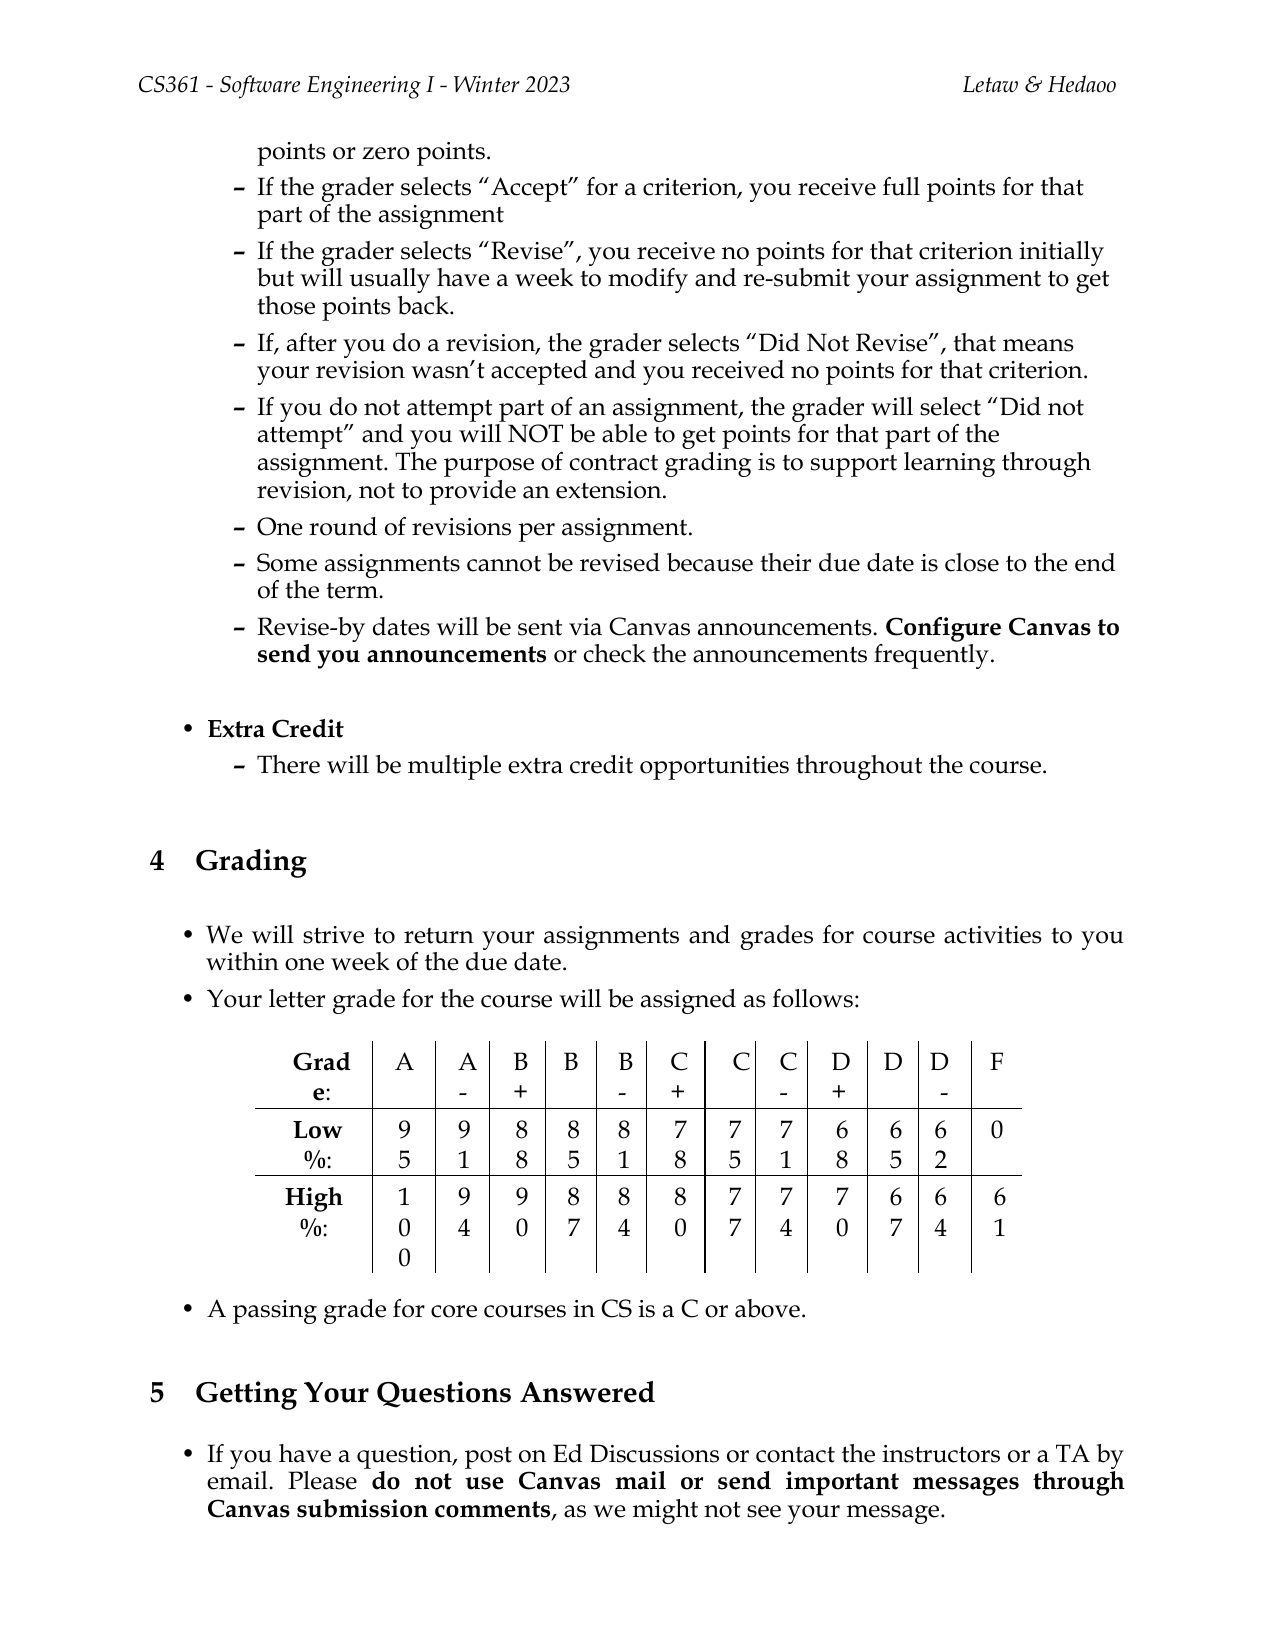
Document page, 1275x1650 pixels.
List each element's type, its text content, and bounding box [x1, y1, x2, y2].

list Revise-by dates will be sent via Canvas announcements. Configure Canvas to send you announcements or check the announcements frequently. [233, 613, 1125, 669]
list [233, 137, 1125, 165]
table_header F [972, 1041, 1022, 1108]
table_header C- [756, 1041, 807, 1108]
table_cell 67 [868, 1176, 918, 1273]
list We will strive to return your assignments and grades for course activities to you within one week of the due date. [180, 921, 1125, 977]
table_cell 0 [972, 1109, 1022, 1175]
table_cell 91 [436, 1109, 489, 1175]
table_header D+ [808, 1041, 867, 1108]
table_header D [868, 1041, 918, 1108]
list Extra Credit [180, 715, 1125, 743]
table_cell 62 [919, 1109, 971, 1175]
table_header B- [597, 1041, 646, 1108]
table_cell 80 [647, 1176, 704, 1273]
table_cell 64 [919, 1176, 971, 1273]
list If the grader selects “Revise”, you receive no points for that criterion initially but will usually have a week to modify and re-submit your assignment to get those points back. [233, 237, 1125, 321]
table_cell 77 [706, 1176, 755, 1273]
table_cell 95 [373, 1109, 435, 1175]
table_cell 71 [756, 1109, 807, 1175]
table_cell 94 [436, 1176, 489, 1273]
table_cell High %: [255, 1176, 372, 1273]
table_cell 81 [597, 1109, 646, 1175]
table_header C [706, 1041, 755, 1108]
list A passing grade for core courses in CS is a C or above. [180, 1294, 1144, 1324]
table_cell 70 [808, 1176, 867, 1273]
list Some assignments cannot be revised because their due date is close to the end of the term. [233, 549, 1125, 605]
table_cell 88 [490, 1109, 545, 1175]
table_cell 87 [546, 1176, 596, 1273]
subtitle Grading [150, 844, 1144, 879]
list If you do not attempt part of an assignment, the grader will select “Did not attempt” and you will NOT be able to get points for that part of the assignment. The purpose of contract grading is to support learning through revision, not to provide an extension. [233, 393, 1125, 505]
table_header B [546, 1041, 596, 1108]
list If, after you do a revision, the grader selects “Did Not Revise”, that means your revision wasn’t accepted and you received no points for that criterion. [233, 329, 1125, 385]
list If you have a question, post on Ed Discussions or contact the instructors or a TA by email. Please do not use Canvas mail or send important messages through Canvas submission comments, as we might not see your message. [180, 1441, 1126, 1524]
table_cell 78 [647, 1109, 704, 1175]
table_cell 100 [373, 1176, 435, 1273]
table_cell Low %: [255, 1109, 372, 1175]
table_cell 85 [546, 1109, 596, 1175]
table_cell 90 [490, 1176, 545, 1273]
subtitle Getting Your Questions Answered [150, 1375, 1144, 1410]
table_cell 65 [868, 1109, 918, 1175]
table_header A- [436, 1041, 489, 1108]
list One round of revisions per assignment. [233, 513, 1125, 541]
table_header B+ [490, 1041, 545, 1108]
table_cell 61 [972, 1176, 1022, 1273]
list Your letter grade for the course will be assigned as follows: [180, 985, 1144, 1015]
table_header Grade: [255, 1041, 372, 1108]
table_cell 75 [706, 1109, 755, 1175]
list There will be multiple extra credit opportunities throughout the course. [233, 751, 1125, 779]
list If the grader selects “Accept” for a criterion, you receive full points for that part of the assignment [233, 173, 1125, 229]
table_header D- [919, 1041, 971, 1108]
table_cell 84 [597, 1176, 646, 1273]
table_cell 74 [756, 1176, 807, 1273]
table_header A [373, 1041, 435, 1108]
table_header C+ [647, 1041, 704, 1108]
table_cell 68 [808, 1109, 867, 1175]
